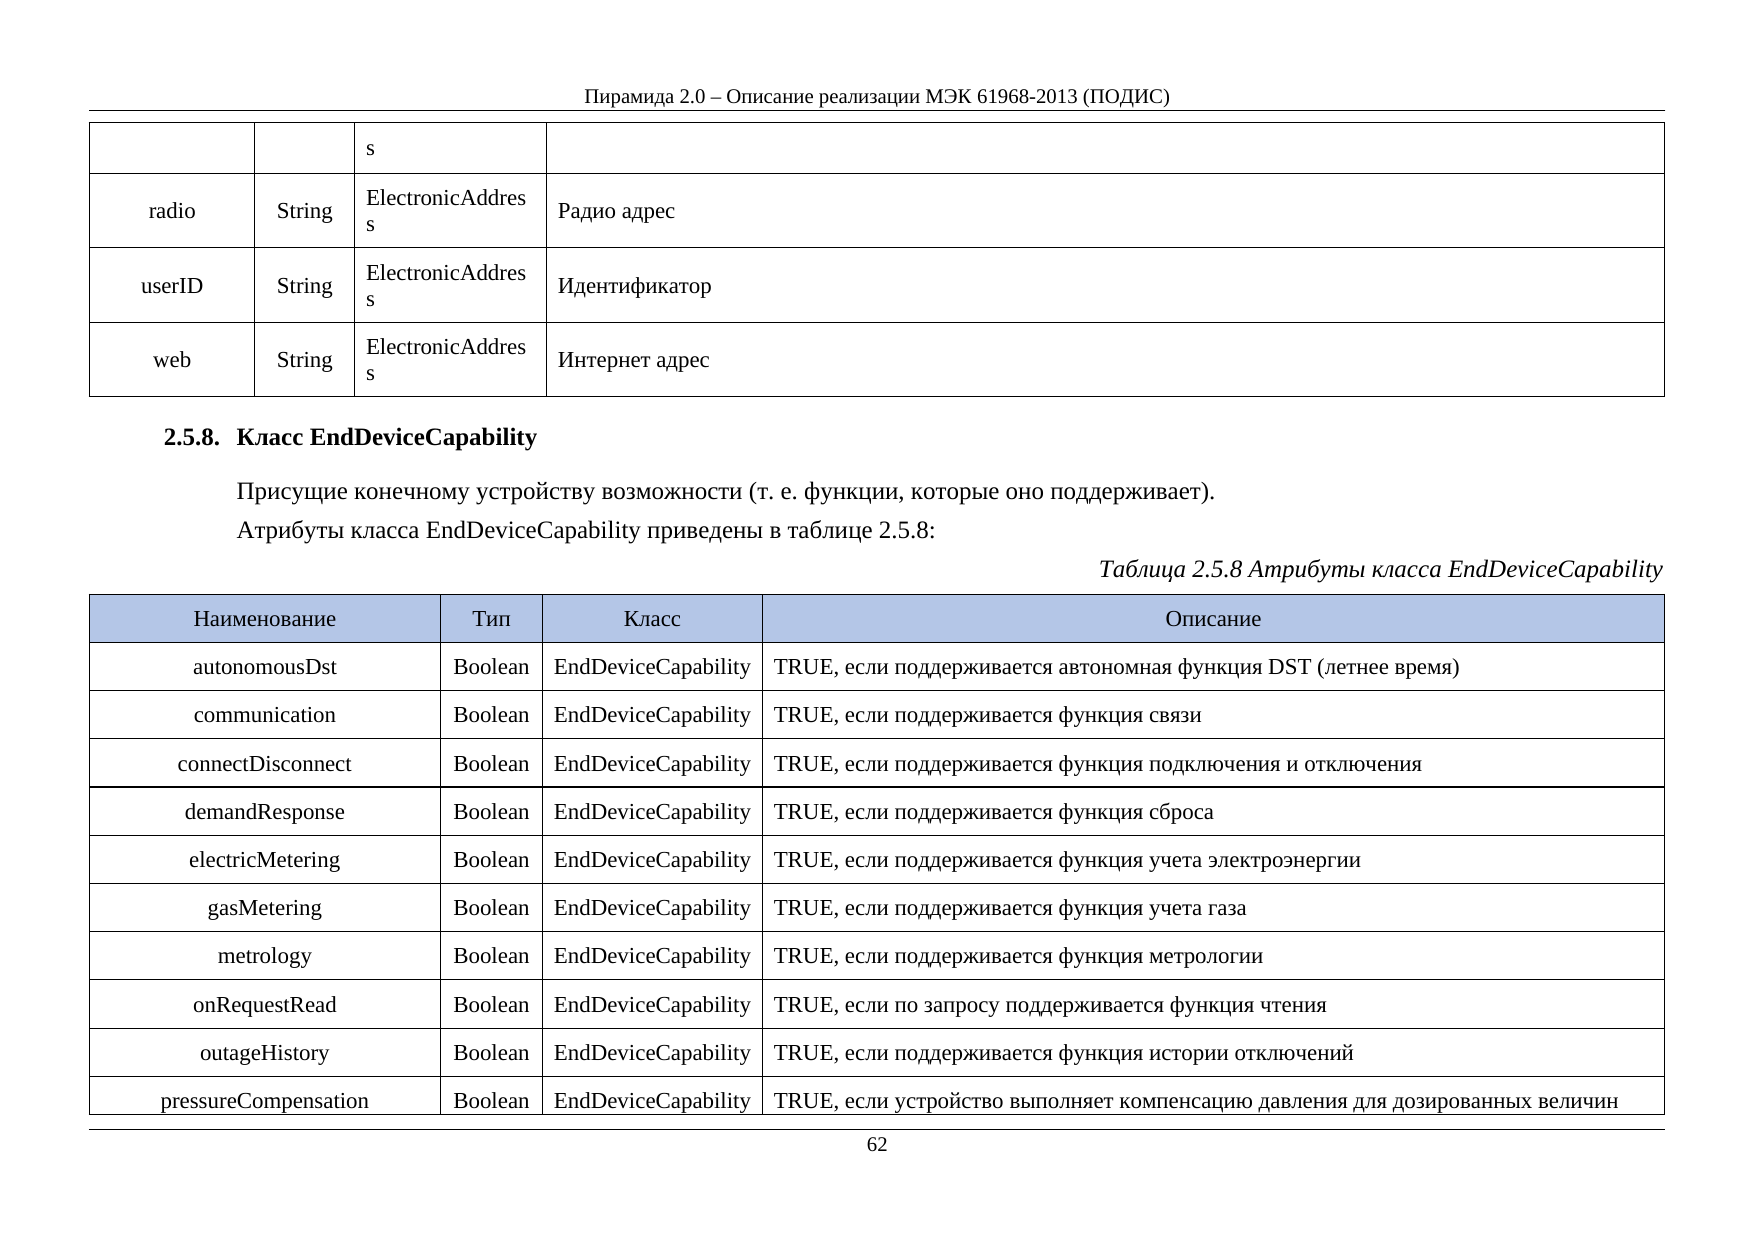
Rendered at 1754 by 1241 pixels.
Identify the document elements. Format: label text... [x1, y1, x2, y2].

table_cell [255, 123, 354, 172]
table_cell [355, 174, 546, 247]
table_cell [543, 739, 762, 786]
text Присущие конечному устройству возможности (т. е. функции, которые оно поддерживает). [89, 476, 1665, 505]
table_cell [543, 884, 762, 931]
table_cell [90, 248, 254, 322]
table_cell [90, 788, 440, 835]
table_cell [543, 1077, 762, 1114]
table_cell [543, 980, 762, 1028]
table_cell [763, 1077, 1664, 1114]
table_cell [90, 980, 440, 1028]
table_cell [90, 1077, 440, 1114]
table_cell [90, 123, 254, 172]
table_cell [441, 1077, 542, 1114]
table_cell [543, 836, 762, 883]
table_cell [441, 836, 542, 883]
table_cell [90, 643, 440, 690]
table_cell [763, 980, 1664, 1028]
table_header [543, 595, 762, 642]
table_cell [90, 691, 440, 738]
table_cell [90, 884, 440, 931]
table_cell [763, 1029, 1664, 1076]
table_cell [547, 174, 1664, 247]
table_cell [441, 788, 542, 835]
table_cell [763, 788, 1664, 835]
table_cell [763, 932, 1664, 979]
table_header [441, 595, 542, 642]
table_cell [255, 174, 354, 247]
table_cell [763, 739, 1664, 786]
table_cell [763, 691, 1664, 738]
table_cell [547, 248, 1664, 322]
subtitle Класс EndDeviceCapability [164, 422, 1665, 451]
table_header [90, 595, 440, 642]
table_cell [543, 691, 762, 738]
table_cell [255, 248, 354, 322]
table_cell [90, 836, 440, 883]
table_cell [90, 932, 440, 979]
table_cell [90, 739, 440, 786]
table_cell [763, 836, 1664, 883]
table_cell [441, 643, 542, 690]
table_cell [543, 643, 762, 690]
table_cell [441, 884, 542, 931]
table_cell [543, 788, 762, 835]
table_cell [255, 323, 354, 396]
text Таблица 2.5.8 Атрибуты класса EndDeviceCapability [89, 554, 1665, 583]
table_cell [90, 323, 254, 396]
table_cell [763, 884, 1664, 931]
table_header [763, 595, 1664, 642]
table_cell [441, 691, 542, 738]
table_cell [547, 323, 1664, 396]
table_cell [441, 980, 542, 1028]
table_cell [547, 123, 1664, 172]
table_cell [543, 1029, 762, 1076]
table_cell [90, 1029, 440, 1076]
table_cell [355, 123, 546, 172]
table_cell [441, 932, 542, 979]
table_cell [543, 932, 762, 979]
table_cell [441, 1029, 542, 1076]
text Атрибуты класса EndDeviceCapability приведены в таблице 2.5.8: [89, 515, 1665, 544]
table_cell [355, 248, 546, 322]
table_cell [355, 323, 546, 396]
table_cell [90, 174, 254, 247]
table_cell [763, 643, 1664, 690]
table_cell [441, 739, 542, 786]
